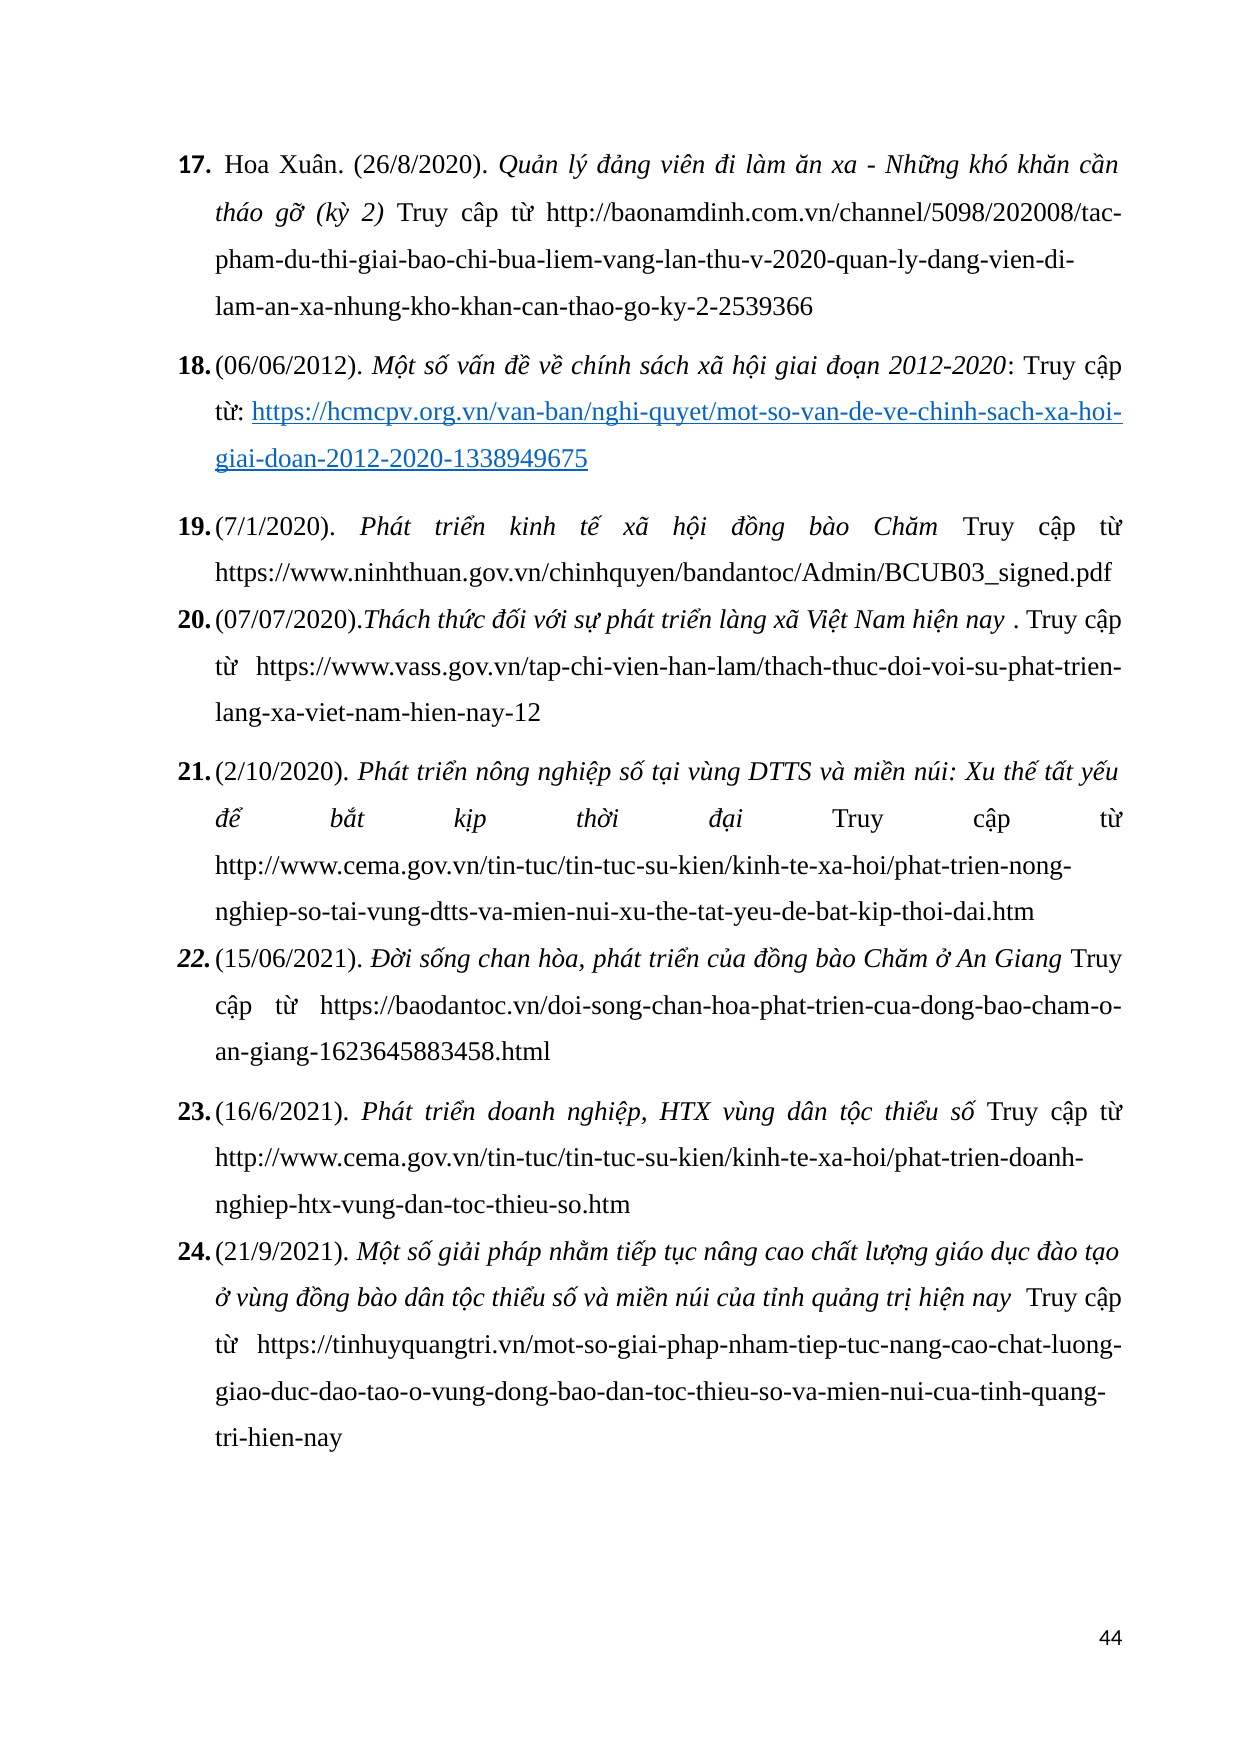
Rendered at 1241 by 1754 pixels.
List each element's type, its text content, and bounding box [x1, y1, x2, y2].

subtitle (7/1/2020). Phát triển kinh tế xã hội đồng bào Chăm Truy cập từ https://www.ninhthuan.gov.vn/chinhquyen/bandantoc/Admin/BCUB03_signed.pdf [177, 509, 1122, 587]
subtitle (2/10/2020). Phát triển nông nghiệp số tại vùng DTTS và miền núi: Xu thế tất yếu để bắt kịp thời đại Truy cập từ http://www.cema.gov.vn/tin-tuc/tin-tuc-su-kien/kinh-te-xa-hoi/phat-trien-nong-nghiep-so-tai-vung-dtts-va-mien-nui-xu-the-tat-yeu-de-bat-kip-thoi-dai.htm [177, 755, 1122, 927]
subtitle (16/6/2021). Phát triển doanh nghiệp, HTX vùng dân tộc thiểu số Truy cập từ http://www.cema.gov.vn/tin-tuc/tin-tuc-su-kien/kinh-te-xa-hoi/phat-trien-doanh-nghiep-htx-vung-dan-toc-thieu-so.htm [177, 1094, 1122, 1219]
subtitle (07/07/2020).Thách thức đối với sự phát triển làng xã Việt Nam hiện nay . Truy cập từ https://www.vass.gov.vn/tap-chi-vien-han-lam/thach-thuc-doi-voi-su-phat-trien-lang-xa-viet-nam-hien-nay-12 [177, 603, 1122, 727]
list (06/06/2012). Một số vấn đề về chính sách xã hội giai đoạn 2012-2020: Truy cập từ: https://hcmcpv.org.vn/van-ban/nghi-quyet/mot-so-van-de-ve-chinh-sach-xa-hoi-giai-doan-2012-2020-1338949675 [177, 349, 1122, 473]
subtitle (15/06/2021). Đời sống chan hòa, phát triển của đồng bào Chăm ở An Giang Truy cập từ https://baodantoc.vn/doi-song-chan-hoa-phat-trien-cua-dong-bao-cham-o-an-giang-1623645883458.html [177, 942, 1122, 1067]
subtitle (21/9/2021). Một số giải pháp nhằm tiếp tục nâng cao chất lượng giáo dục đào tạo ở vùng đồng bào dân tộc thiểu số và miền núi của tỉnh quảng trị hiện nay Truy cập từ https://tinhuyquangtri.vn/mot-so-giai-phap-nham-tiep-tuc-nang-cao-chat-luong-giao-duc-dao-tao-o-vung-dong-bao-dan-toc-thieu-so-va-mien-nui-cua-tinh-quang-tri-hien-nay [177, 1234, 1122, 1452]
subtitle Hoa Xuân. (26/8/2020). Quản lý đảng viên đi làm ăn xa - Những khó khăn cần tháo gỡ (kỳ 2) Truy câp từ http://baonamdinh.com.vn/channel/5098/202008/tac-pham-du-thi-giai-bao-chi-bua-liem-vang-lan-thu-v-2020-quan-ly-dang-vien-di-lam-an-xa-nhung-kho-khan-can-thao-go-ky-2-2539366 [177, 148, 1122, 321]
